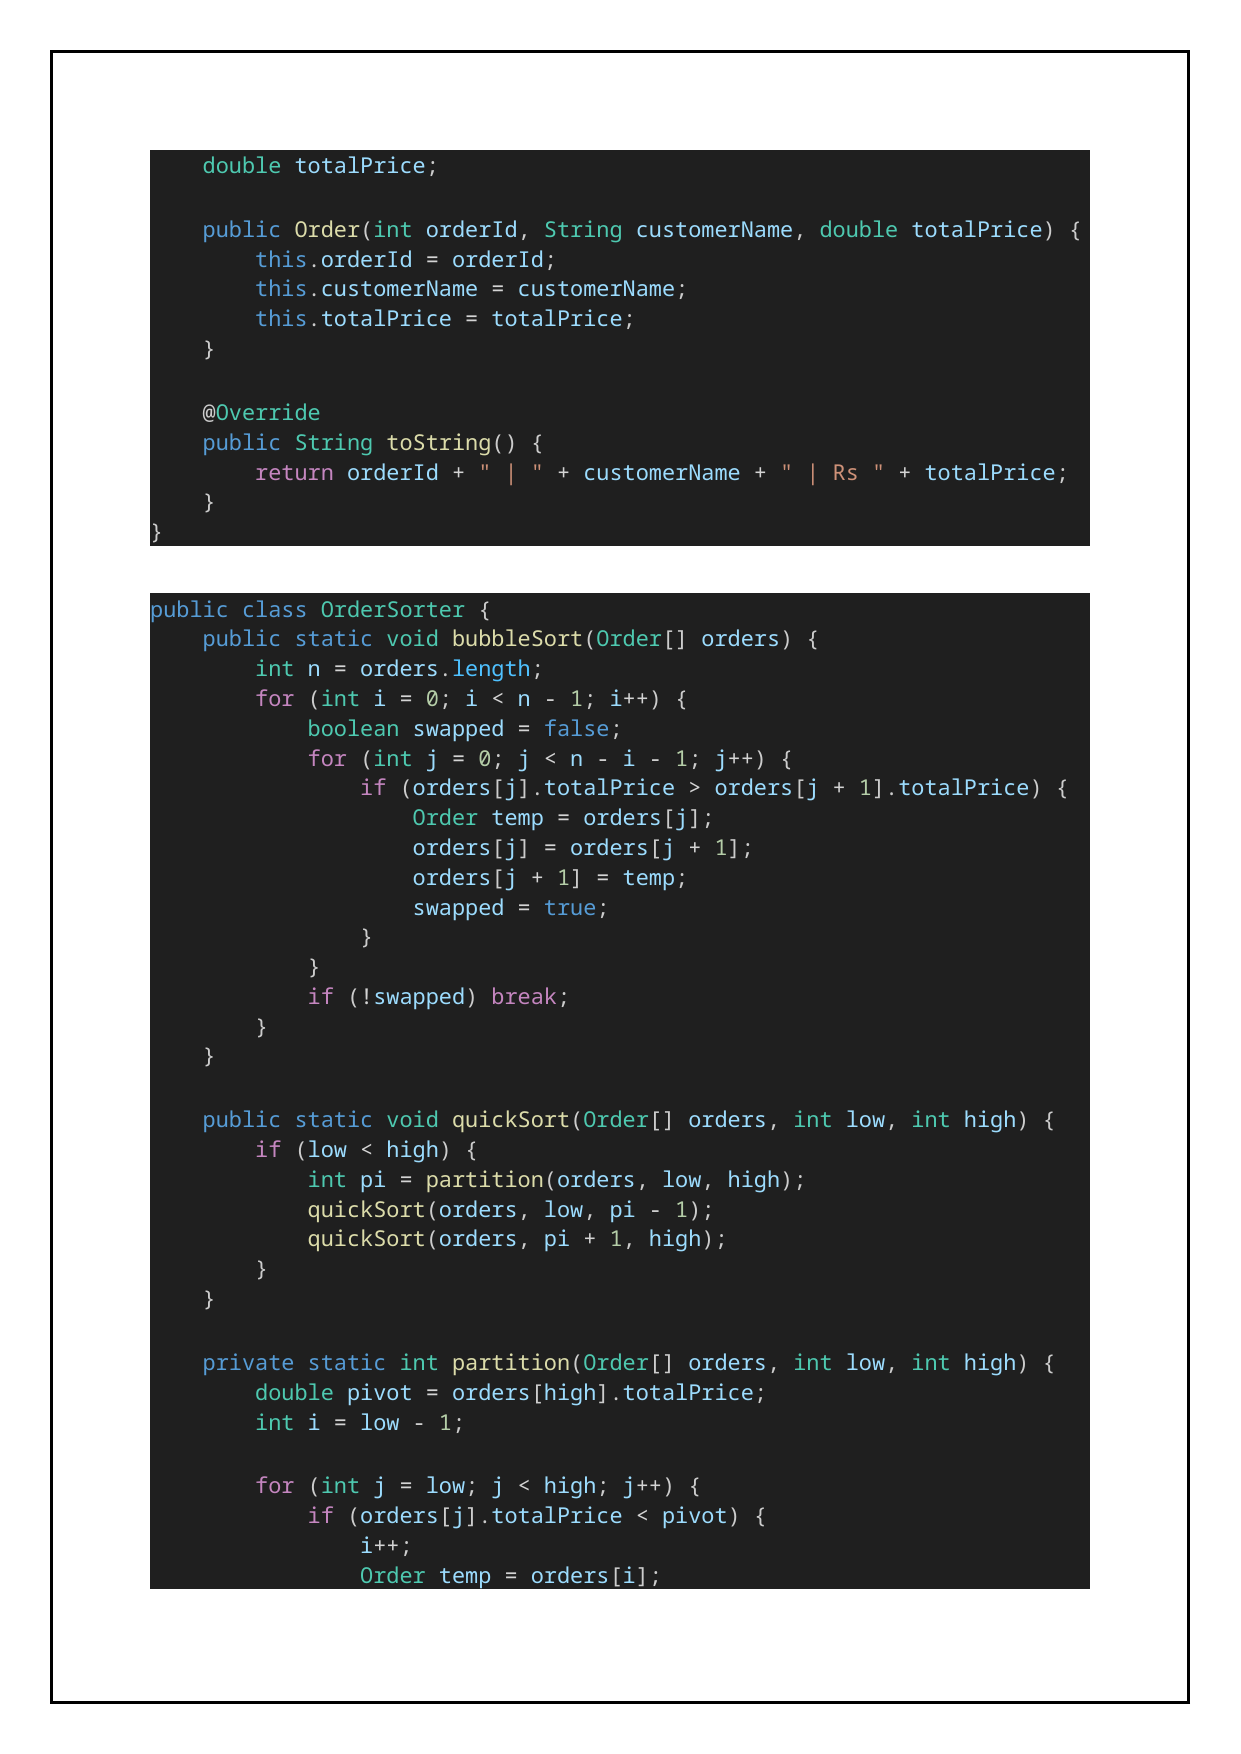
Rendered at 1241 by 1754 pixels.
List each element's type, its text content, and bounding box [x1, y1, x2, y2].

text public static void bubbleSort(Order[] orders) { [150, 623, 1090, 653]
text orders[j] = orders[j + 1]; [150, 832, 1090, 862]
text int i = low - 1; [150, 1406, 1090, 1436]
text this.totalPrice = totalPrice; [150, 303, 1090, 333]
text int n = orders.length; [150, 653, 1090, 683]
text Order temp = orders[i]; [150, 1560, 1090, 1589]
text public static void quickSort(Order[] orders, int low, int high) { [150, 1104, 1090, 1134]
text quickSort(orders, low, pi - 1); [150, 1194, 1090, 1223]
text } [150, 951, 1090, 981]
text double pivot = orders[high].totalPrice; [150, 1377, 1090, 1406]
text private static int partition(Order[] orders, int low, int high) { [150, 1347, 1090, 1377]
text double totalPrice; [150, 150, 1090, 180]
text if (!swapped) break; [150, 981, 1090, 1011]
text boolean swapped = false; [150, 713, 1090, 742]
text } [150, 486, 1090, 516]
text quickSort(orders, pi + 1, high); [150, 1223, 1090, 1253]
text orders[j + 1] = temp; [150, 862, 1090, 891]
text public Order(int orderId, String customerName, double totalPrice) { [150, 214, 1090, 244]
text } [150, 1040, 1090, 1070]
text } [150, 1283, 1090, 1313]
text if (orders[j].totalPrice < pivot) { [150, 1500, 1090, 1530]
text return orderId + " | " + customerName + " | Rs " + totalPrice; [150, 456, 1090, 486]
text } [150, 1011, 1090, 1040]
text int pi = partition(orders, low, high); [150, 1164, 1090, 1194]
text } [150, 1253, 1090, 1283]
text } [150, 333, 1090, 363]
text this.customerName = customerName; [150, 273, 1090, 303]
text Order temp = orders[j]; [150, 802, 1090, 832]
text if (orders[j].totalPrice > orders[j + 1].totalPrice) { [150, 772, 1090, 802]
text i++; [150, 1530, 1090, 1560]
text for (int i = 0; i < n - 1; i++) { [150, 683, 1090, 713]
text @Override [150, 397, 1090, 427]
text } [150, 921, 1090, 951]
text public class OrderSorter { [150, 593, 1090, 623]
text swapped = true; [150, 891, 1090, 921]
text } [150, 516, 1090, 546]
text for (int j = 0; j < n - i - 1; j++) { [150, 742, 1090, 772]
text for (int j = low; j < high; j++) { [150, 1470, 1090, 1500]
text public String toString() { [150, 427, 1090, 456]
text this.orderId = orderId; [150, 244, 1090, 273]
text if (low < high) { [150, 1134, 1090, 1164]
